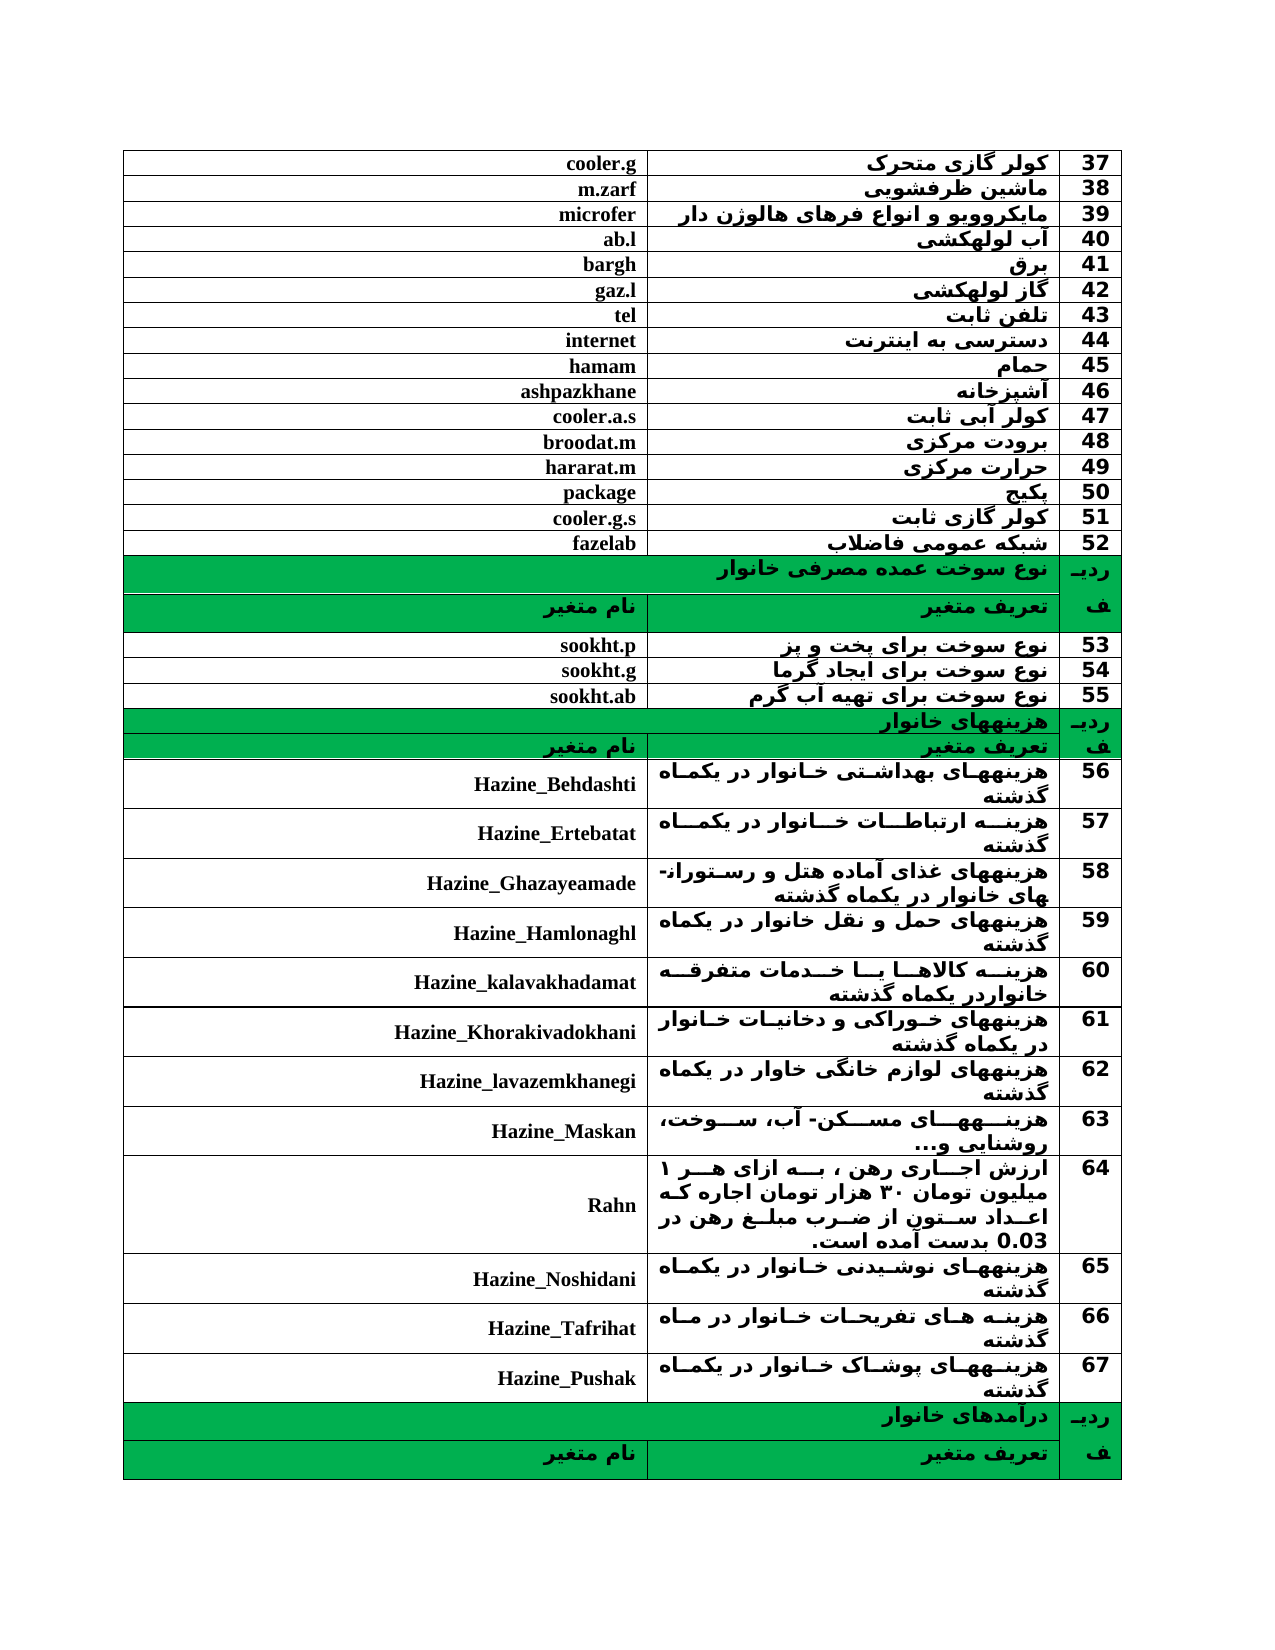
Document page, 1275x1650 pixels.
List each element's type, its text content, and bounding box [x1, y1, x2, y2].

table_cell 39 [1060, 202, 1121, 226]
table_cell هزینههای غذای آماده هتل و رستورانهای خانوار در یکماه گذشته [648, 859, 1059, 907]
table_cell 55 [1060, 684, 1121, 708]
table_cell 56 [1060, 760, 1121, 808]
table_cell Hazine_Ertebatat [124, 809, 647, 858]
table_cell تعریف متغیر [648, 595, 1059, 632]
table_cell شبکه عمومی فاضلاب [648, 531, 1059, 555]
table_cell گاز لولهکشی [648, 278, 1059, 302]
table_cell هزینههای خانوار [124, 709, 1059, 733]
table_cell حمام [648, 354, 1059, 378]
table_cell 42 [1060, 278, 1121, 302]
table_cell هزینههای خوراکی و دخانیات خانوار در یکماه گذشته [648, 1008, 1059, 1056]
table_cell هزینههای بهداشتی خانوار در یکماه گذشته [648, 760, 1059, 808]
table_cell 65 [1060, 1254, 1121, 1303]
table_cell 63 [1060, 1107, 1121, 1155]
table_cell برودت مرکزی [648, 430, 1059, 454]
table_cell هزینههای پوشاک خانوار در یکماه گذشته [648, 1354, 1059, 1402]
table_cell 52 [1060, 531, 1121, 555]
table_cell نام متغیر [124, 734, 647, 758]
table_cell 48 [1060, 430, 1121, 454]
table_cell Hazine_Noshidani [124, 1254, 647, 1303]
table_cell ردیف [1060, 1403, 1121, 1479]
table_cell broodat.m [124, 430, 647, 454]
table_cell نوع سوخت برای پخت و پز [648, 633, 1059, 657]
table_cell hamam [124, 354, 647, 378]
table_cell 61 [1060, 1008, 1121, 1056]
table_cell Hazine_Khorakivadokhani [124, 1008, 647, 1056]
table_cell 66 [1060, 1304, 1121, 1352]
table_cell 40 [1060, 227, 1121, 251]
table_cell آشپزخانه [648, 379, 1059, 403]
table_cell ارزش اجاری رهن ، به ازای هر ۱ میلیون تومان ۳۰ هزار تومان اجاره که اعداد ستون از ضرب مبلغ رهن در 0.03 بدست آمده است. [648, 1156, 1059, 1253]
table_cell 49 [1060, 455, 1121, 479]
table_cell 43 [1060, 303, 1121, 327]
table_cell 64 [1060, 1156, 1121, 1253]
table_cell نام متغیر [124, 1441, 647, 1479]
table_cell هزینه کالاها یا خدمات متفرقه خانواردر یکماه گذشته [648, 958, 1059, 1006]
table_cell دسترسی به اینترنت [648, 328, 1059, 352]
table_cell پکیج [648, 480, 1059, 504]
table_cell 57 [1060, 809, 1121, 858]
table_cell 51 [1060, 505, 1121, 530]
table_cell 60 [1060, 958, 1121, 1006]
table_cell cooler.g.s [124, 505, 647, 530]
table_cell حرارت مرکزی [648, 455, 1059, 479]
table_cell کولر گازی متحرک [648, 151, 1059, 175]
table_cell تلفن ثابت [648, 303, 1059, 327]
table_cell tel [124, 303, 647, 327]
table_cell 38 [1060, 176, 1121, 201]
table_cell sookht.ab [124, 684, 647, 708]
table_cell ab.l [124, 227, 647, 251]
table_cell هزینههای حمل و نقل خانوار در یکماه گذشته [648, 908, 1059, 957]
table_cell 41 [1060, 252, 1121, 277]
table_cell هزینه ارتباطات خانوار در یکماه گذشته [648, 809, 1059, 858]
table_cell ماشین ظرفشویی [648, 176, 1059, 201]
table_cell 53 [1060, 633, 1121, 657]
table_cell هزینههای نوشیدنی خانوار در یکماه گذشته [648, 1254, 1059, 1303]
table_cell Hazine_kalavakhadamat [124, 958, 647, 1006]
table_cell sookht.p [124, 633, 647, 657]
table_cell هزینههای لوازم خانگی خاوار در یکماه گذشته [648, 1057, 1059, 1106]
table_cell 54 [1060, 658, 1121, 682]
table_cell ashpazkhane [124, 379, 647, 403]
table_cell 67 [1060, 1354, 1121, 1402]
table_cell 58 [1060, 859, 1121, 907]
table_cell 46 [1060, 379, 1121, 403]
table_cell تعریف متغیر [648, 734, 1059, 758]
table_cell ردیف [1060, 709, 1121, 758]
table_cell Hazine_Ghazayeamade [124, 859, 647, 907]
table_cell نوع سوخت عمده مصرفی خانوار [124, 556, 1059, 593]
table_cell 47 [1060, 404, 1121, 428]
table_cell 37 [1060, 151, 1121, 175]
table_cell نام متغیر [124, 595, 647, 632]
table_cell هزینه های تفریحات خانوار در ماه گذشته [648, 1304, 1059, 1352]
table_cell درآمدهای خانوار [124, 1403, 1059, 1440]
table_cell sookht.g [124, 658, 647, 682]
table_cell hararat.m [124, 455, 647, 479]
table_cell internet [124, 328, 647, 352]
table_cell 44 [1060, 328, 1121, 352]
table_cell m.zarf [124, 176, 647, 201]
table_cell Hazine_Behdashti [124, 760, 647, 808]
table_cell Hazine_Pushak [124, 1354, 647, 1402]
table_cell تعریف متغیر [648, 1441, 1059, 1479]
table_cell کولر گازی ثابت [648, 505, 1059, 530]
table_cell 50 [1060, 480, 1121, 504]
table_cell Hazine_lavazemkhanegi [124, 1057, 647, 1106]
table_cell package [124, 480, 647, 504]
table_cell 59 [1060, 908, 1121, 957]
table_cell ردیف [1060, 556, 1121, 632]
table_cell microfer [124, 202, 647, 226]
table_cell Hazine_Tafrihat [124, 1304, 647, 1352]
table_cell برق [648, 252, 1059, 277]
table_cell کولر آبی ثابت [648, 404, 1059, 428]
table_cell نوع سوخت برای ایجاد گرما [648, 658, 1059, 682]
table_cell cooler.g [124, 151, 647, 175]
table_cell fazelab [124, 531, 647, 555]
table_cell Hazine_Hamlonaghl [124, 908, 647, 957]
table_cell آب لولهکشی [648, 227, 1059, 251]
table_cell هزینههای مسکن- آب، سوخت، روشنایی و... [648, 1107, 1059, 1155]
table_cell gaz.l [124, 278, 647, 302]
table_cell 62 [1060, 1057, 1121, 1106]
table_cell bargh [124, 252, 647, 277]
table_cell نوع سوخت برای تهیه آب گرم [648, 684, 1059, 708]
table_cell cooler.a.s [124, 404, 647, 428]
table_cell Rahn [124, 1156, 647, 1253]
table_cell Hazine_Maskan [124, 1107, 647, 1155]
table_cell مایکروویو و انواع فرهای هالوژن دار [648, 202, 1059, 226]
table_cell 45 [1060, 354, 1121, 378]
